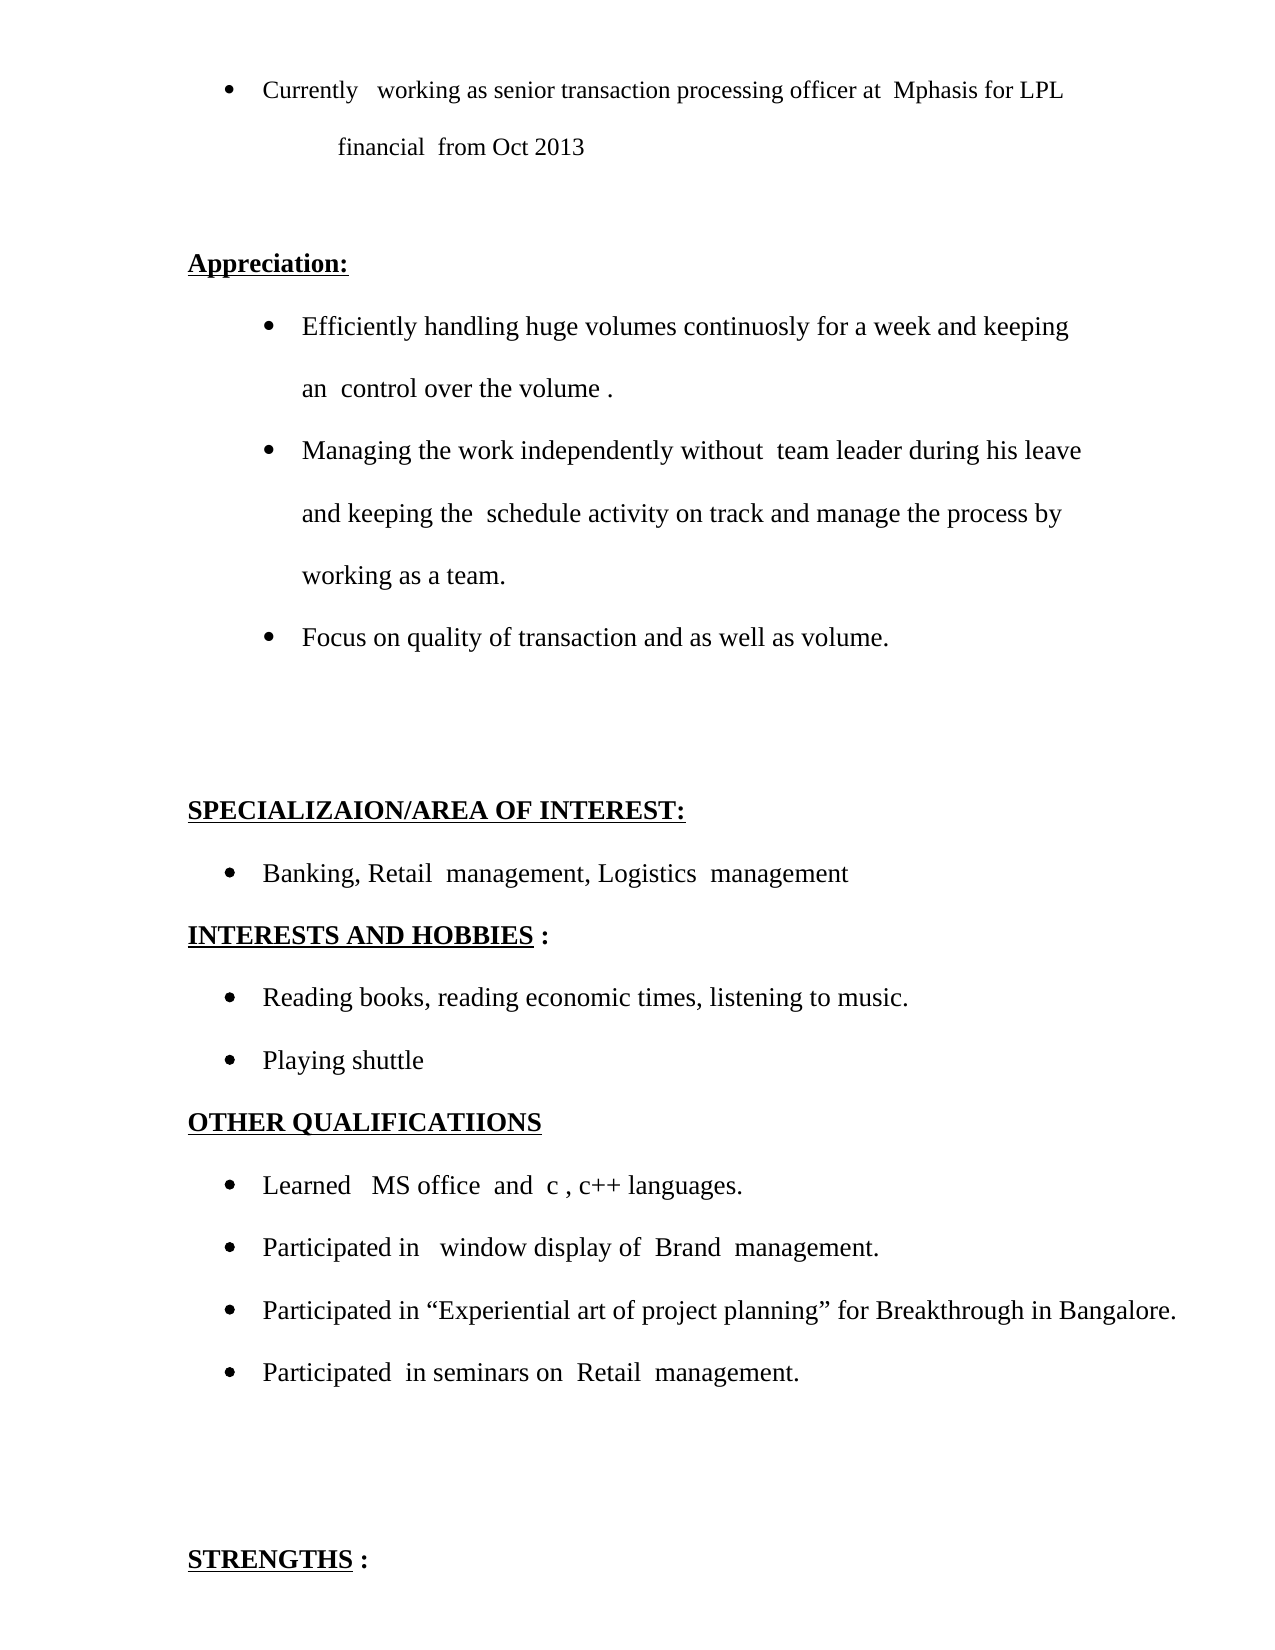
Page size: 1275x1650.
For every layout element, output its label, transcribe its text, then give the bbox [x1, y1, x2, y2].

list books, reading economic times, listening to music. [225, 981, 1106, 1013]
list Playing shuttle [225, 1044, 1106, 1075]
text SPECIALIZAION/AREA OF INTEREST: [187, 794, 1106, 826]
list Participated in window display of Brand management. [225, 1231, 1219, 1262]
text Appreciation: [187, 247, 1106, 279]
list Focus on quality of transaction and as well as volume. [264, 621, 1106, 653]
list Efficiently handling huge volumes continuosly for a week and keeping an control over the volume . [264, 310, 1106, 403]
list Currently working as senior transaction processing officer at Mphasis for LPL financial from Oct 2013 [225, 75, 1106, 161]
text OTHER QUALIFICATIIONS [187, 1106, 1219, 1138]
list Participated in “Experiential art of project planning” for Breakthrough in . [225, 1294, 1219, 1325]
list Participated in seminars on Retail management. [225, 1356, 1219, 1387]
list Learned MS office and c , c++ languages. [225, 1169, 1219, 1200]
text INTERESTS AND HOBBIES : [187, 919, 1106, 950]
list Managing the work independently without team leader during his leave and keeping the schedule activity on track and manage the process by working as a team. [264, 434, 1106, 590]
text STRENGTHS : [187, 1543, 1106, 1574]
list Banking, Retail management, Logistics management [225, 857, 1106, 888]
